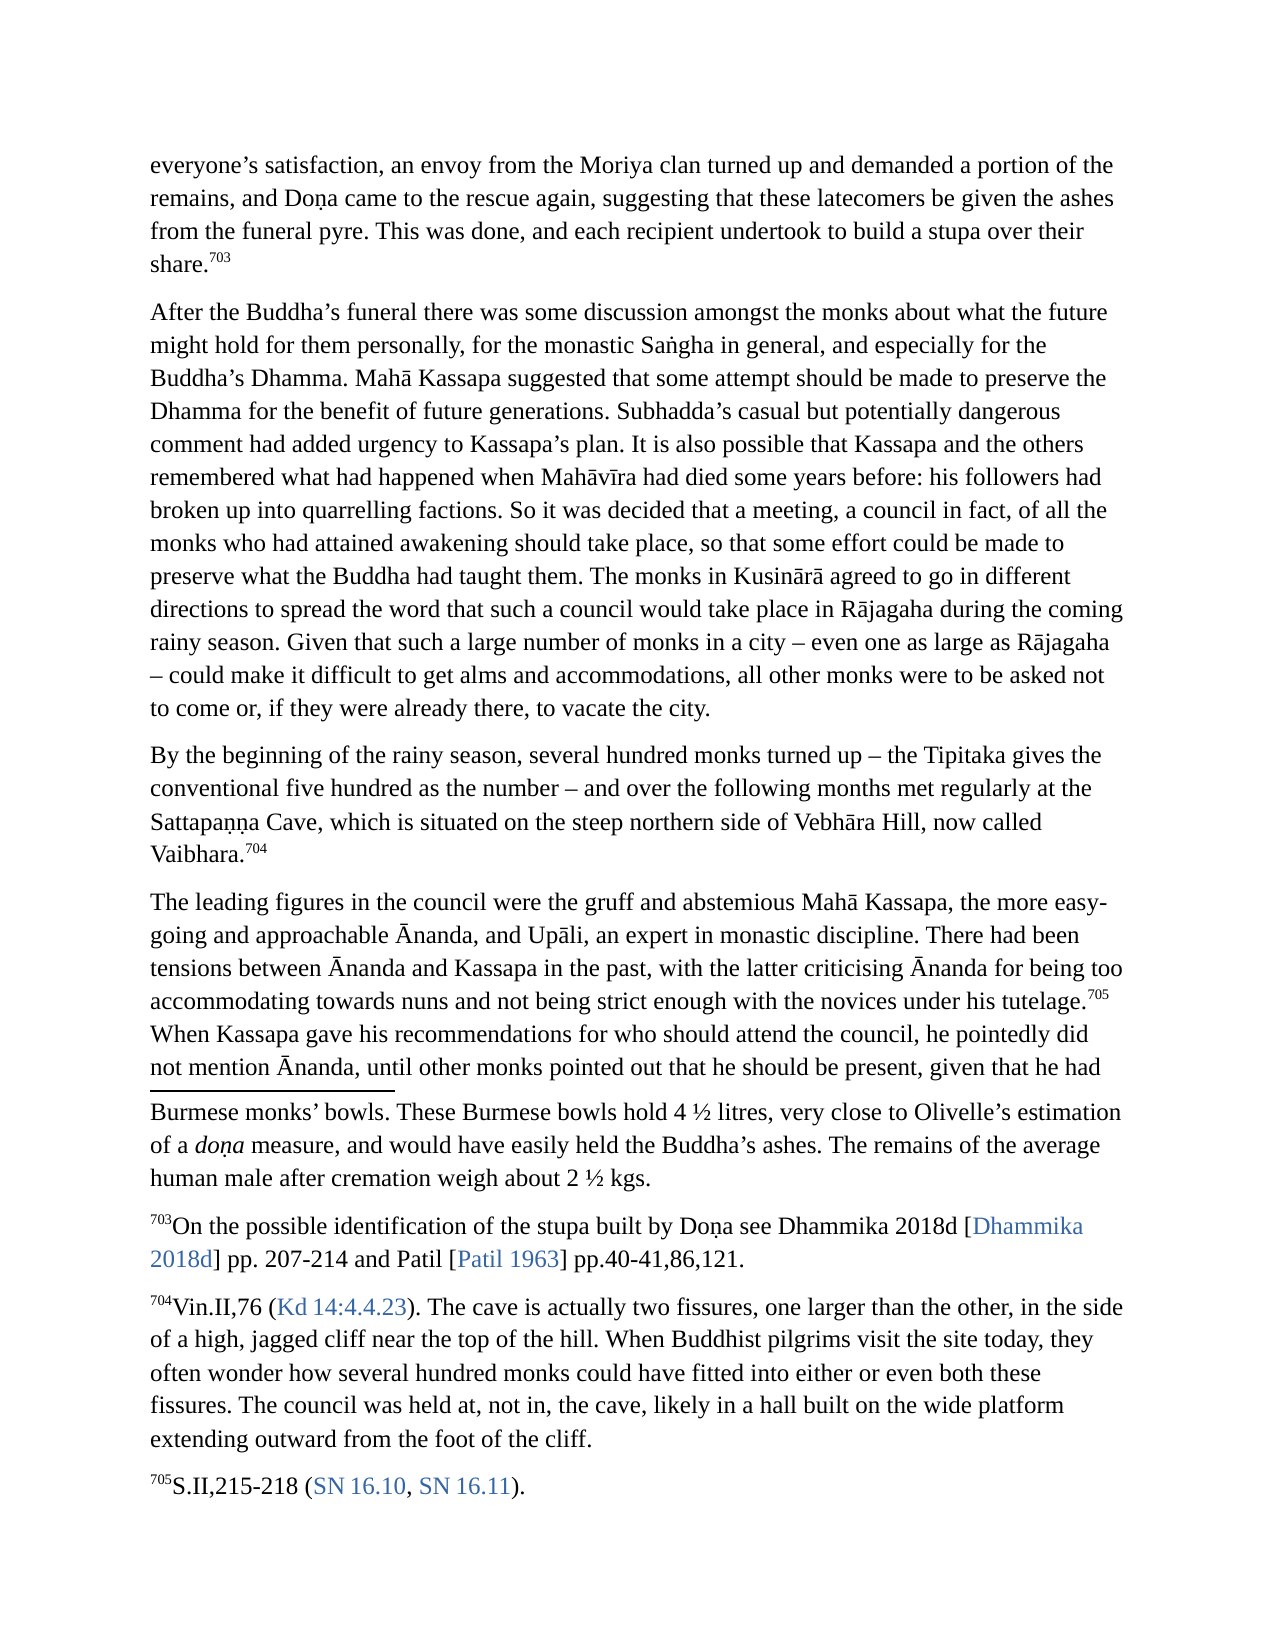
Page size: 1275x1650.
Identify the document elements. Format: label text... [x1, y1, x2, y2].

text After the Buddha’s funeral there was some discussion amongst the monks about what the future might hold for them personally, for the monastic Saṅgha in general, and especially for the Buddha’s Dhamma. Mahā Kassapa suggested that some attempt should be made to preserve the Dhamma for the benefit of future generations. Subhadda’s casual but potentially dangerous comment had added urgency to Kassapa’s plan. It is also possible that Kassapa and the others remembered what had happened when Mahāvīra had died some years before: his followers had broken up into quarrelling factions. So it was decided that a meeting, a council in fact, of all the monks who had attained awakening should take place, so that some effort could be made to preserve what the Buddha had taught them. The monks in Kusinārā agreed to go in different directions to spread the word that such a council would take place in Rājagaha during the coming rainy season. Given that such a large number of monks in a city – even one as large as Rājagaha – could make it difficult to get alms and accommodations, all other monks were to be asked not to come or, if they were already there, to vacate the city. [150, 297, 1125, 722]
text The leading figures in the council were the gruff and abstemious Mahā Kassapa, the more easy-going and approachable Ānanda, and Upāli, an expert in monastic discipline. There had been tensions between Ānanda and Kassapa in the past, with the latter criticising Ānanda for being too accommodating towards nuns and not being strict enough with the novices under his tutelage. When Kassapa gave his recommendations for who should attend the council, he pointedly did not mention Ānanda, until other monks pointed out that he should be present, given that he had been so close to the Buddha for so long and had heard so many things he had said. The presence of these two contrasting personalities may have been responsible for the decision to include a range of material in what would become the Tipitaka – not just teachings relevant to monks, which Kassapa would have favoured, but other teachings important to the laity, which Ānanda would have seen the importance of. [150, 887, 1125, 1081]
text By the beginning of the rainy season, several hundred monks turned up – the Tipitaka gives the conventional five hundred as the number – and over the following months met regularly at the Sattapaṇṇa Cave, which is situated on the steep northern side of Vebhāra Hill, now called Vaibhara. [150, 741, 1125, 868]
text A brahmin named Doṇa happened to be visiting Kusinārā, and he offered to arbitrate between the quarrelling parties. He addressed the assembled worthies, saying: “The Buddha’s teaching is about patience, and it is not right that strife should come from sharing out the remains of this best of men. Let us all come together in harmony and peace and in a spirit of friendship divide the remains into eight.” This appeal was accepted, probably reluctantly by some, and it was agreed that Doṇa should divide the remains according to what he thought fair. This he did, and as a gesture of gratitude for his services, he was given the vessel (kumbha) in which the remains had been held and from which he had measured them out. The division having been made to everyone’s satisfaction, an envoy from the Moriya clan turned up and demanded a portion of the remains, and Doṇa came to the rescue again, suggesting that these latecomers be given the ashes from the funeral pyre. This was done, and each recipient undertook to build a stupa over their share. [150, 150, 1125, 278]
